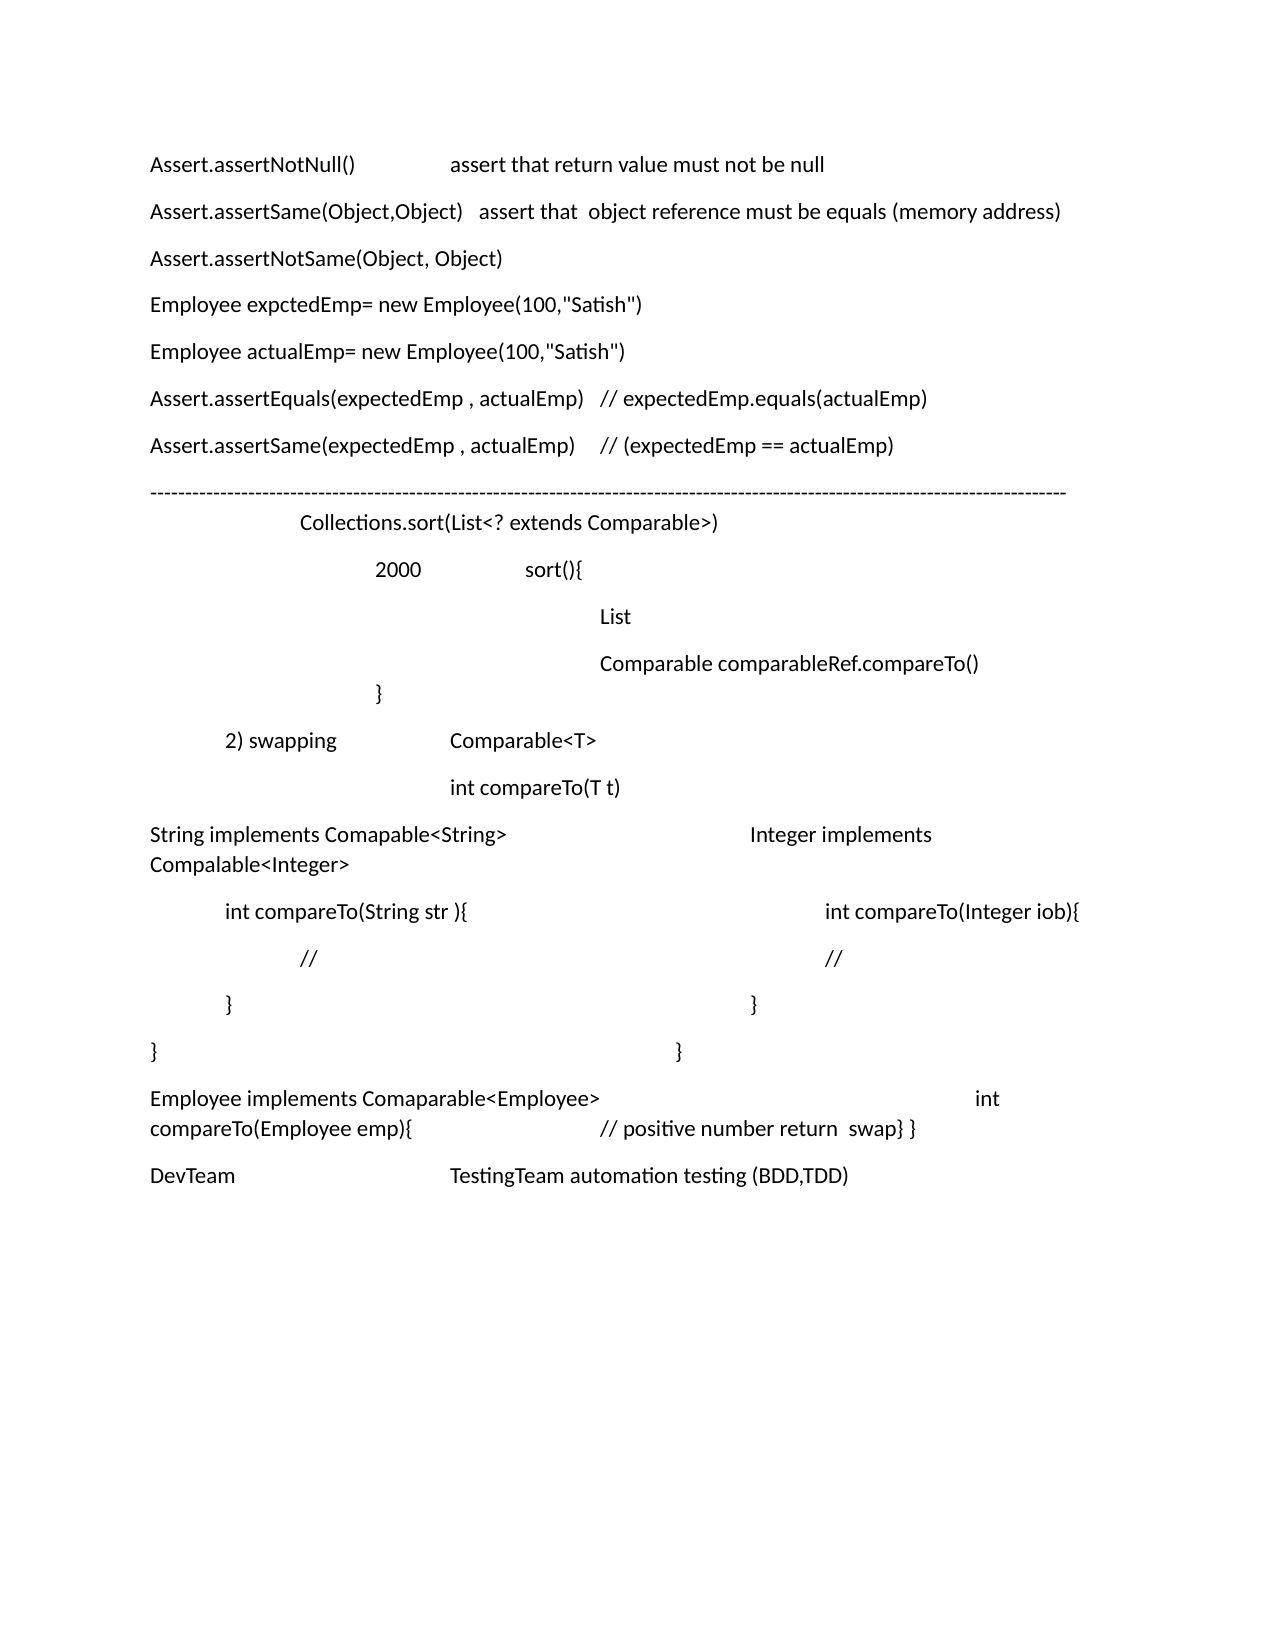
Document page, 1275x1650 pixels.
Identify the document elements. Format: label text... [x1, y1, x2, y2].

text DevTeam TestingTeam automation testing (BDD,TDD) [150, 1161, 1125, 1189]
text 2) swapping Comparable<T> [150, 726, 1125, 754]
text Employee expctedEmp= new Employee(100,"Satish") [150, 291, 1125, 319]
text Assert.assertSame(expectedEmp , actualEmp) // (expectedEmp == actualEmp) [150, 431, 1125, 459]
text String implements Comapable<String> Integer implements Compalable<Integer> [150, 820, 1125, 878]
text int compareTo(T t) [150, 773, 1125, 801]
text } } [150, 1037, 1125, 1066]
text // // [150, 944, 1125, 972]
text } } [150, 991, 1125, 1019]
text ----------------------------------------------------------------------------------------------------------------------------------- Collections.sort(List<? extends Comparable>) [150, 478, 1125, 536]
text Comparable comparableRef.compareTo() } [150, 649, 1125, 707]
text Assert.assertNotSame(Object, Object) [150, 244, 1125, 272]
text 2000 sort(){ [150, 555, 1125, 583]
text Employee implements Comaparable<Employee> int compareTo(Employee emp){ // positive number return swap} } [150, 1084, 1125, 1143]
text int compareTo(String str ){ int compareTo(Integer iob){ [150, 897, 1125, 925]
text Assert.assertSame(Object,Object) assert that object reference must be equals (memory address) [150, 197, 1125, 225]
text Employee actualEmp= new Employee(100,"Satish") [150, 337, 1125, 366]
text Assert.assertNotNull() assert that return value must not be null [150, 150, 1125, 178]
text List [150, 602, 1125, 630]
text Assert.assertEquals(expectedEmp , actualEmp) // expectedEmp.equals(actualEmp) [150, 384, 1125, 412]
